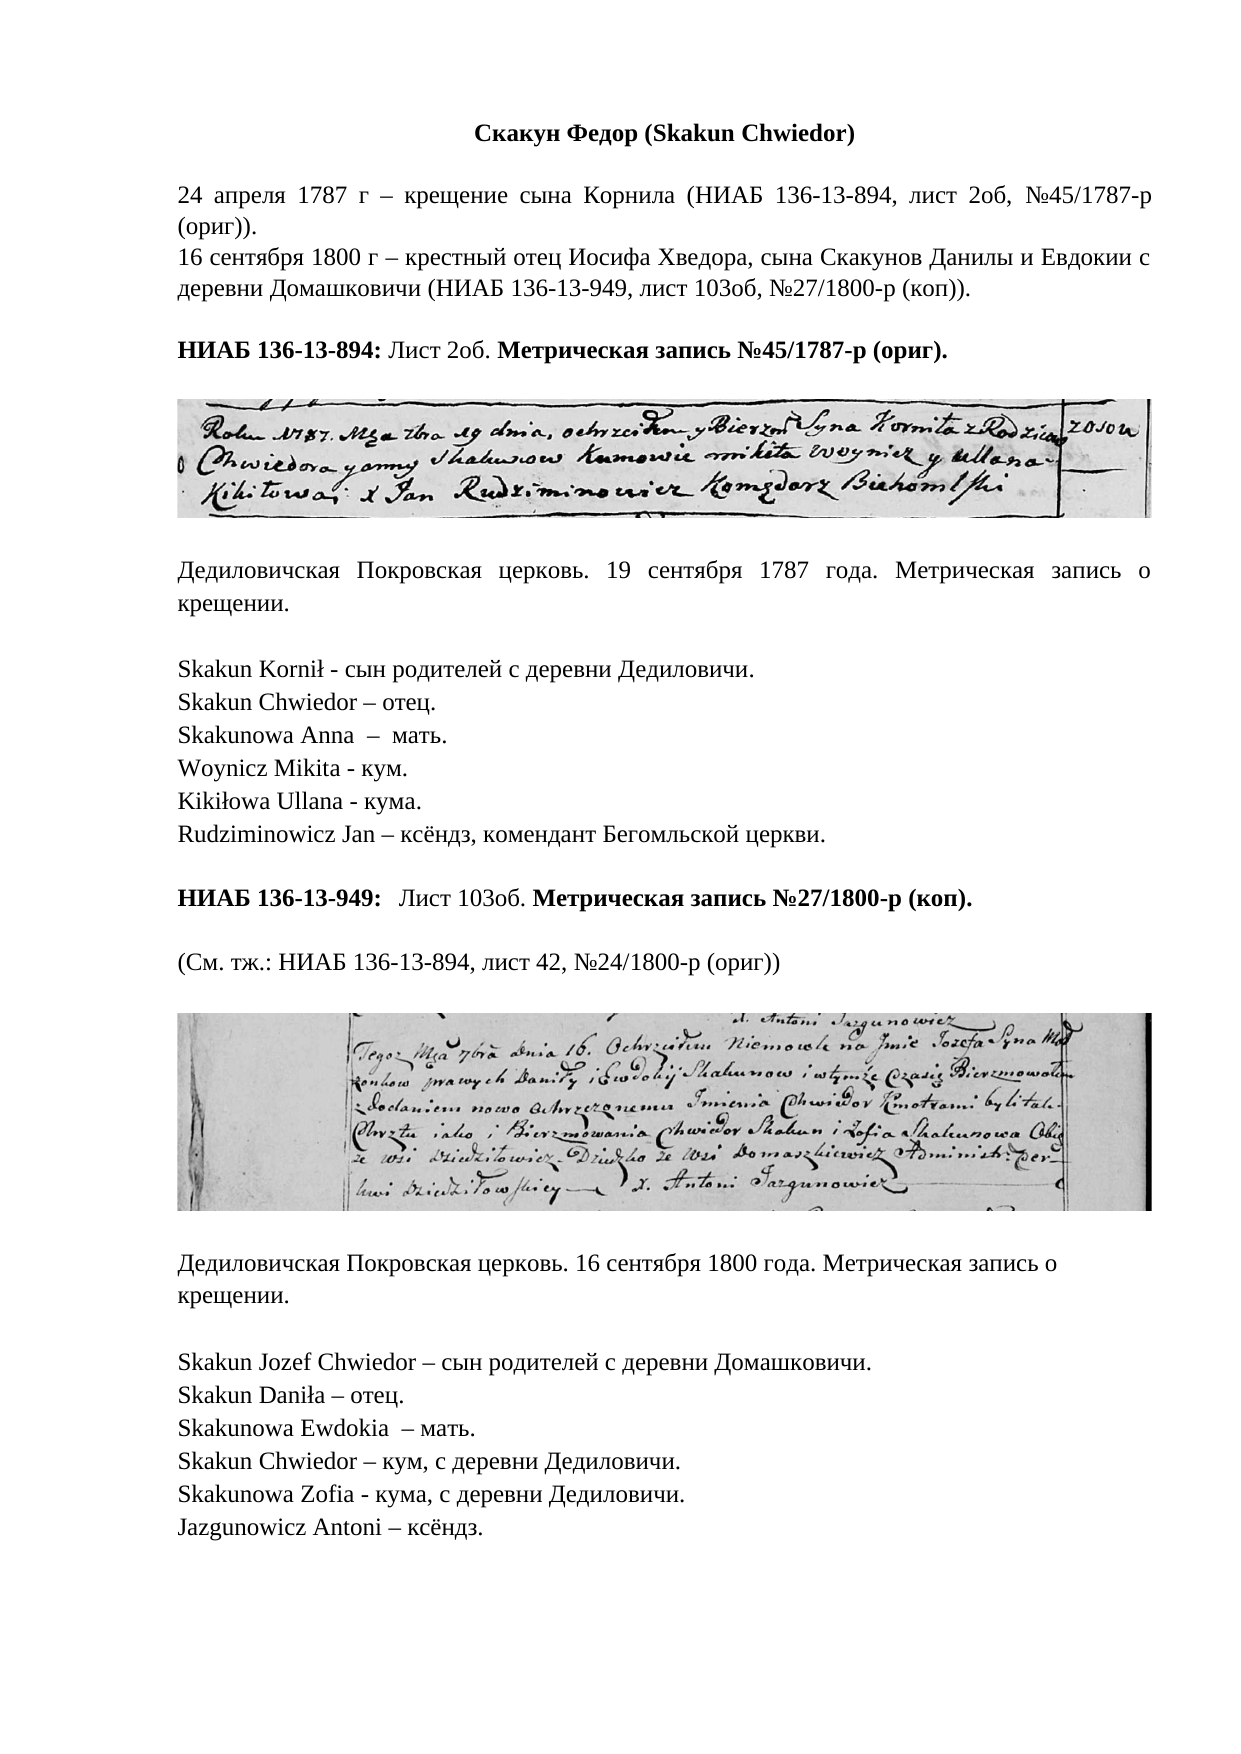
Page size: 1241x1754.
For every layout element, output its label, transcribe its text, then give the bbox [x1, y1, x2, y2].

text НИАБ 136-13-949: Лист 103об. Метрическая запись №27/1800-р (коп). [177, 883, 1152, 912]
text Woynicz Mikita - кум. [177, 753, 1152, 782]
picture [177, 1013, 1152, 1211]
text Skakun Chwiedor – отец. [177, 687, 1152, 716]
text Skakunowa Ewdokia – мать. [177, 1413, 1152, 1441]
text Дедиловичская Покровская церковь. 16 сентября 1800 года. Метрическая запись о крещении. [177, 1248, 1152, 1309]
text 24 апреля 1787 г – крещение сына Корнила (НИАБ 136-13-894, лист 2об, №45/1787-р (ориг)). [177, 180, 1152, 240]
text (См. тж.: НИАБ 136-13-894, лист 42, №24/1800-р (ориг)) [177, 947, 1152, 976]
text Дедиловичская Покровская церковь. 19 сентября 1787 года. Метрическая запись о крещении. [177, 555, 1152, 617]
text Skakun Jozef Chwiedor – сын родителей с деревни Домашковичи. [177, 1347, 1152, 1375]
text НИАБ 136-13-894: Лист 2об. Метрическая запись №45/1787-р (ориг). [177, 335, 1152, 364]
text 16 сентября 1800 г – крестный отец Иосифа Хведора, сына Скакунов Данилы и Евдокии с деревни Домашковичи (НИАБ 136-13-949, лист 103об, №27/1800-р (коп)). [177, 242, 1152, 302]
text Skakunowa Zofia - кума, с деревни Дедиловичи. [177, 1479, 1152, 1507]
text Skakun Daniła – отец. [177, 1380, 1152, 1408]
text Skakun Kornił - сын родителей с деревни Дедиловичи. [177, 654, 1152, 683]
text Скакун Федор (Skakun Chwiedor) [177, 118, 1152, 147]
text Jazgunowicz Antoni – ксёндз. [177, 1512, 1152, 1541]
text Skakunowa Anna – мать. [177, 720, 1152, 749]
text Kikiłowa Ullana - кума. [177, 786, 1152, 815]
picture [177, 399, 1152, 518]
text Rudziminowicz Jan – ксёндз, комендант Бегомльской церкви. [177, 819, 1152, 848]
text Skakun Chwiedor – кум, с деревни Дедиловичи. [177, 1446, 1152, 1474]
